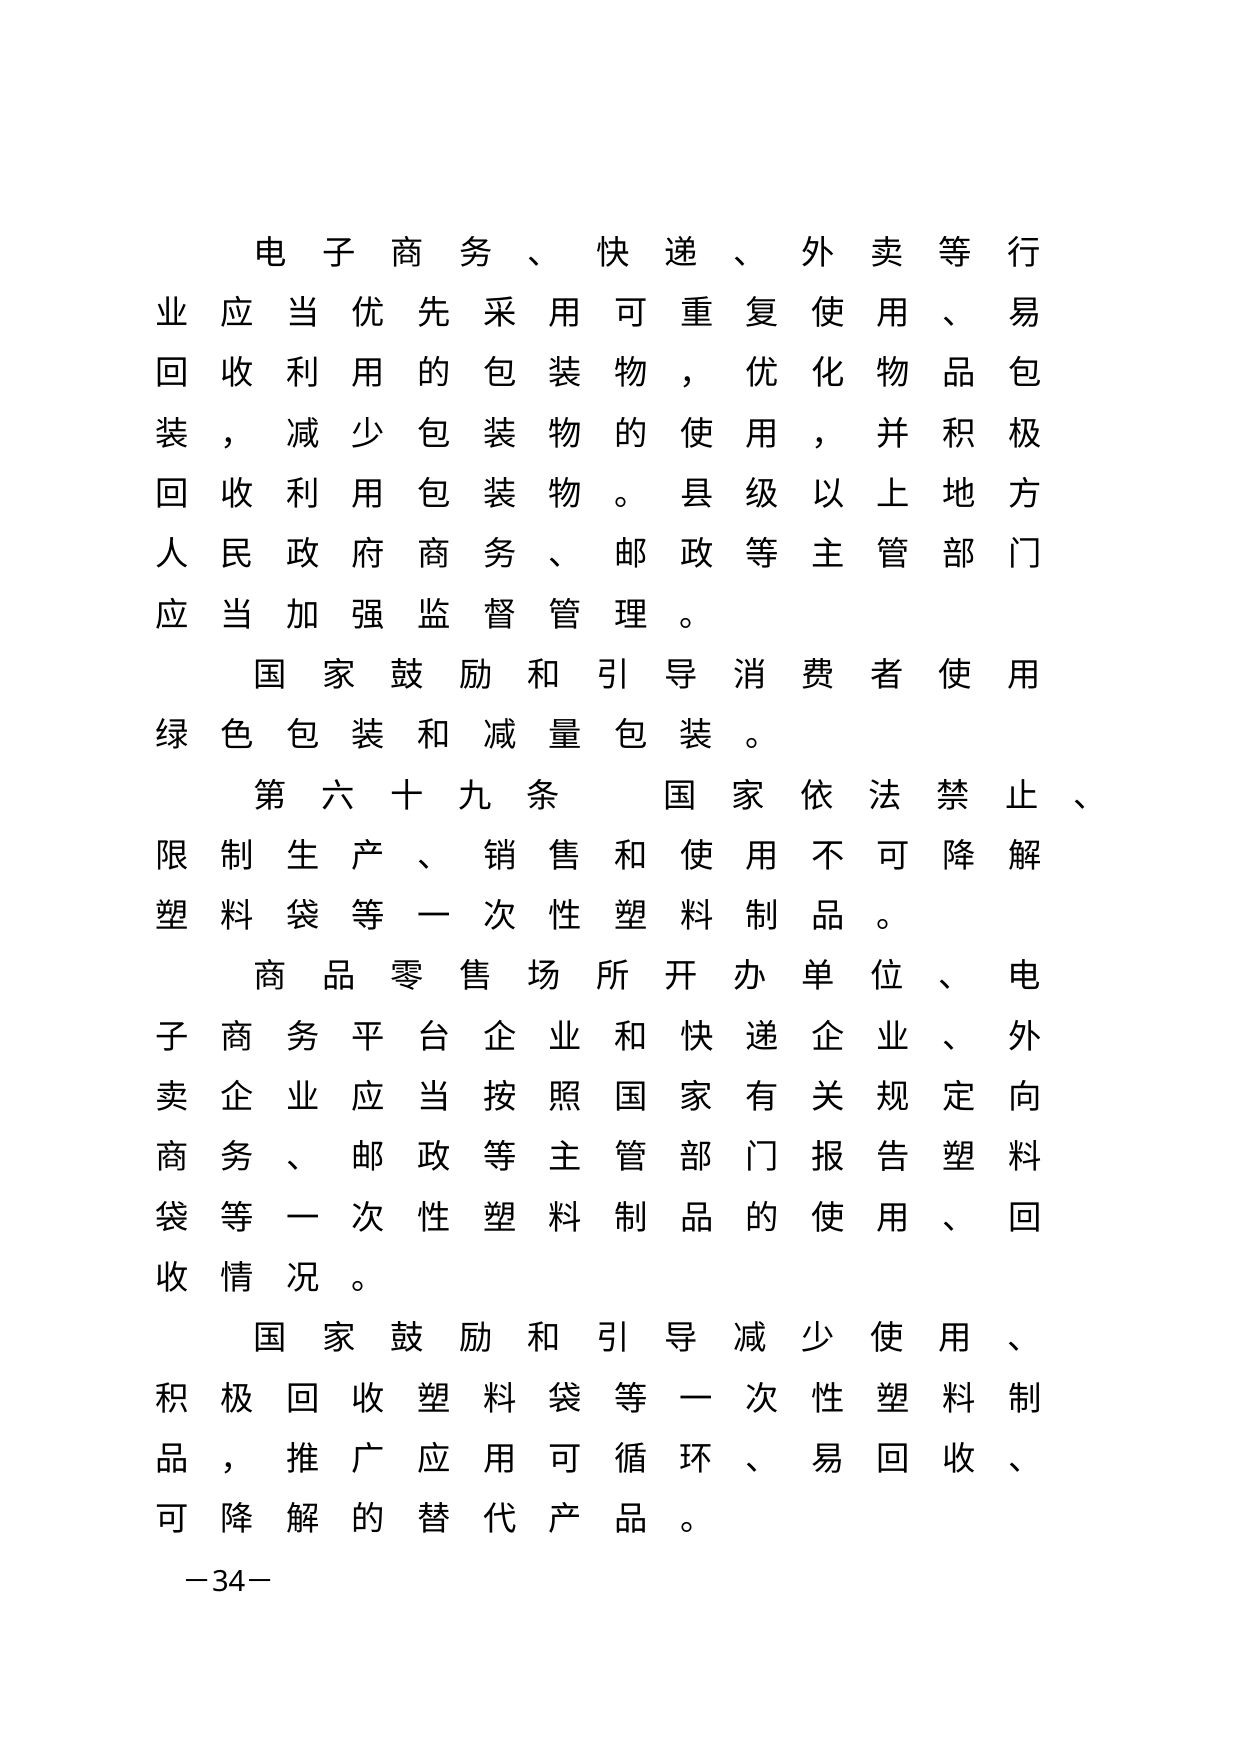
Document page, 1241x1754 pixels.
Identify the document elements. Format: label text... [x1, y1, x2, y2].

text 第六十九条 国家依法禁止、限制生产、销售和使用不可降解塑料袋等一次性塑料制品。 [155, 762, 1073, 943]
text 国家鼓励和引导消费者使用绿色包装和减量包装。 [155, 642, 1073, 762]
text 国家鼓励和引导减少使用、积极回收塑料袋等一次性塑料制品，推广应用可循环、易回收、可降解的替代产品。 [155, 1305, 1073, 1546]
text 电子商务、快递、外卖等行业应当优先采用可重复使用、易回收利用的包装物，优化物品包装，减少包装物的使用，并积极回收利用包装物。县级以上地方人民政府商务、邮政等主管部门应当加强监督管理。 [155, 219, 1073, 642]
text 商品零售场所开办单位、电子商务平台企业和快递企业、外卖企业应当按照国家有关规定向商务、邮政等主管部门报告塑料袋等一次性塑料制品的使用、回收情况。 [155, 943, 1073, 1305]
